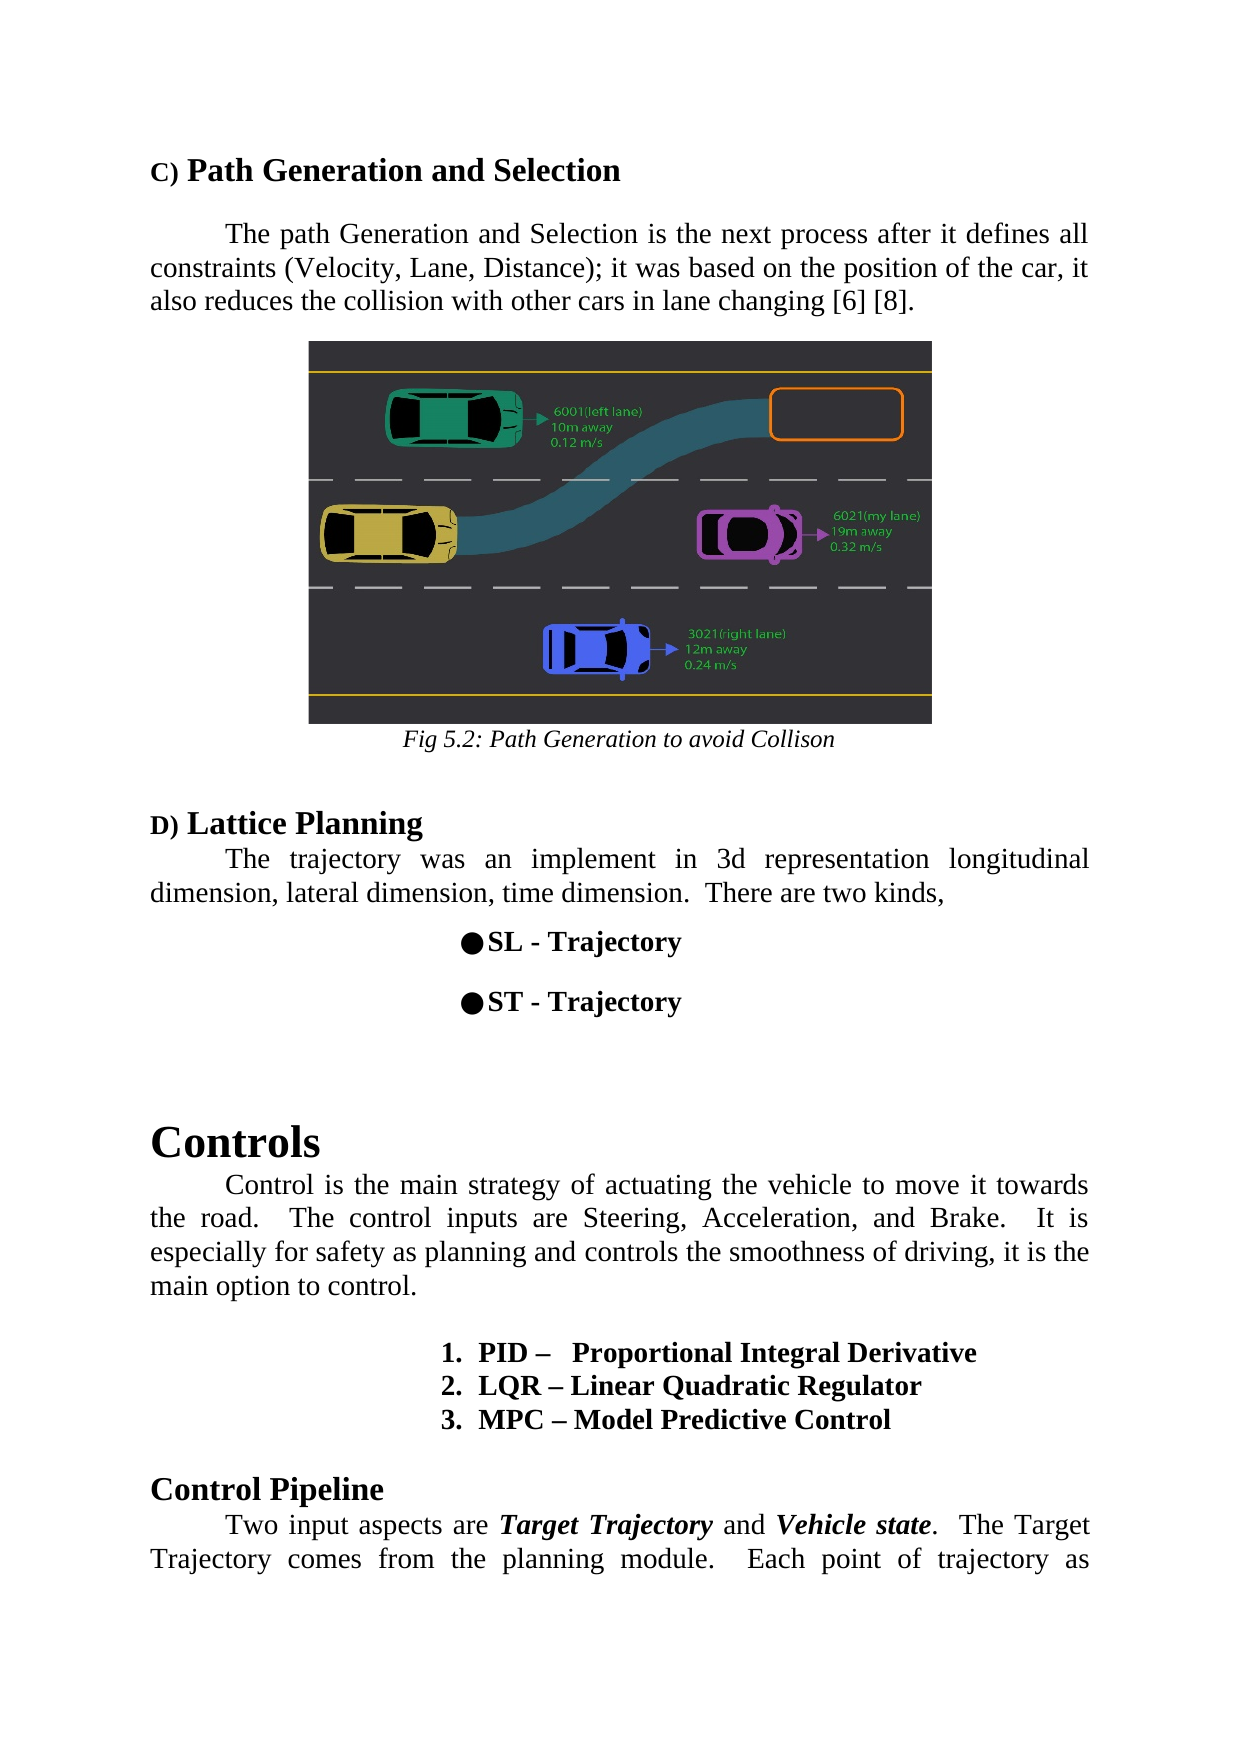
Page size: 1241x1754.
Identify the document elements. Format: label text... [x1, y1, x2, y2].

picture [308, 341, 932, 724]
text The path Generation and Selection is the next process after it defines all constraints (Velocity, Lane, Distance); it was based on the position of the car, it also reduces the collision with other cars in lane changing [6] [8]. [150, 216, 1090, 317]
list SL - Trajectory [459, 908, 1090, 968]
text Fig 5.2: Path Generation to avoid Collison [150, 724, 1090, 753]
list LQR – Linear Quadratic Regulator [441, 1368, 1090, 1402]
list ST - Trajectory [459, 968, 1090, 1028]
text The trajectory was an implement in 3d representation longitudinal dimension, lateral dimension, time dimension. There are two kinds, [150, 841, 1090, 908]
text Controls [150, 1114, 1090, 1167]
list MPC – Model Predictive Control [441, 1402, 1090, 1435]
text Control Pipeline [150, 1469, 1090, 1507]
list PID – Proportional Integral Derivative [441, 1335, 1090, 1368]
text D) Lattice Planning [150, 803, 1090, 841]
text C) Path Generation and Selection [150, 150, 1090, 188]
